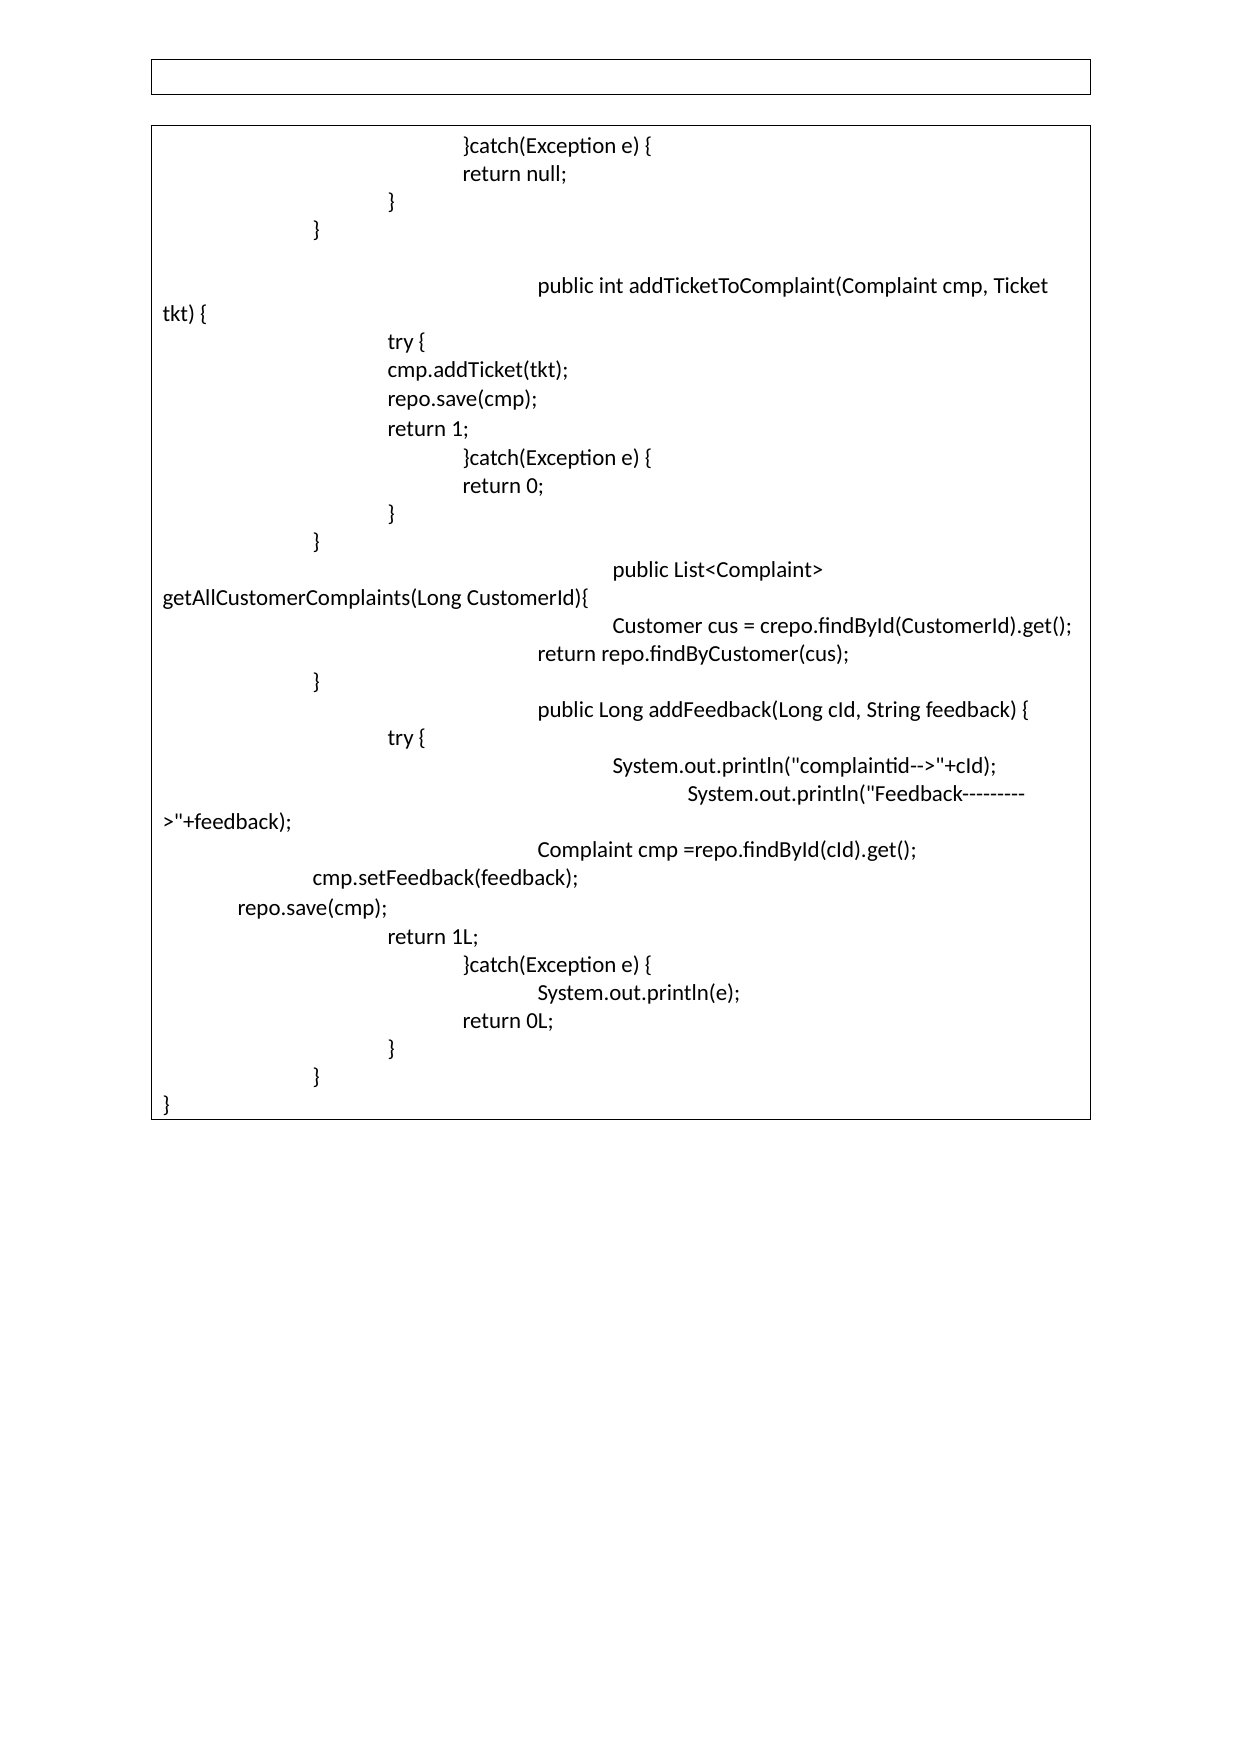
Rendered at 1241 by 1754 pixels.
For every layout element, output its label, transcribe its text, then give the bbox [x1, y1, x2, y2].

table_header }catch(Exception e) { return null; } } public int addTicketToComplaint(Complaint cmp, Ticket tkt) { try { cmp.addTicket(tkt); repo.save(cmp); return 1; }catch(Exception e) { return 0; } } public List<Complaint> getAllCustomerComplaints(Long CustomerId){ Customer cus = crepo.findById(CustomerId).get(); return repo.findByCustomer(cus); } public Long addFeedback(Long cId, String feedback) { try { System.out.println("complaintid-->"+cId); System.out.println("Feedback--------->"+feedback); Complaint cmp =repo.findById(cId).get(); cmp.setFeedback(feedback); repo.save(cmp); return 1L; }catch(Exception e) { System.out.println(e); return 0L; } } } [152, 126, 1090, 1118]
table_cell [152, 60, 1090, 93]
